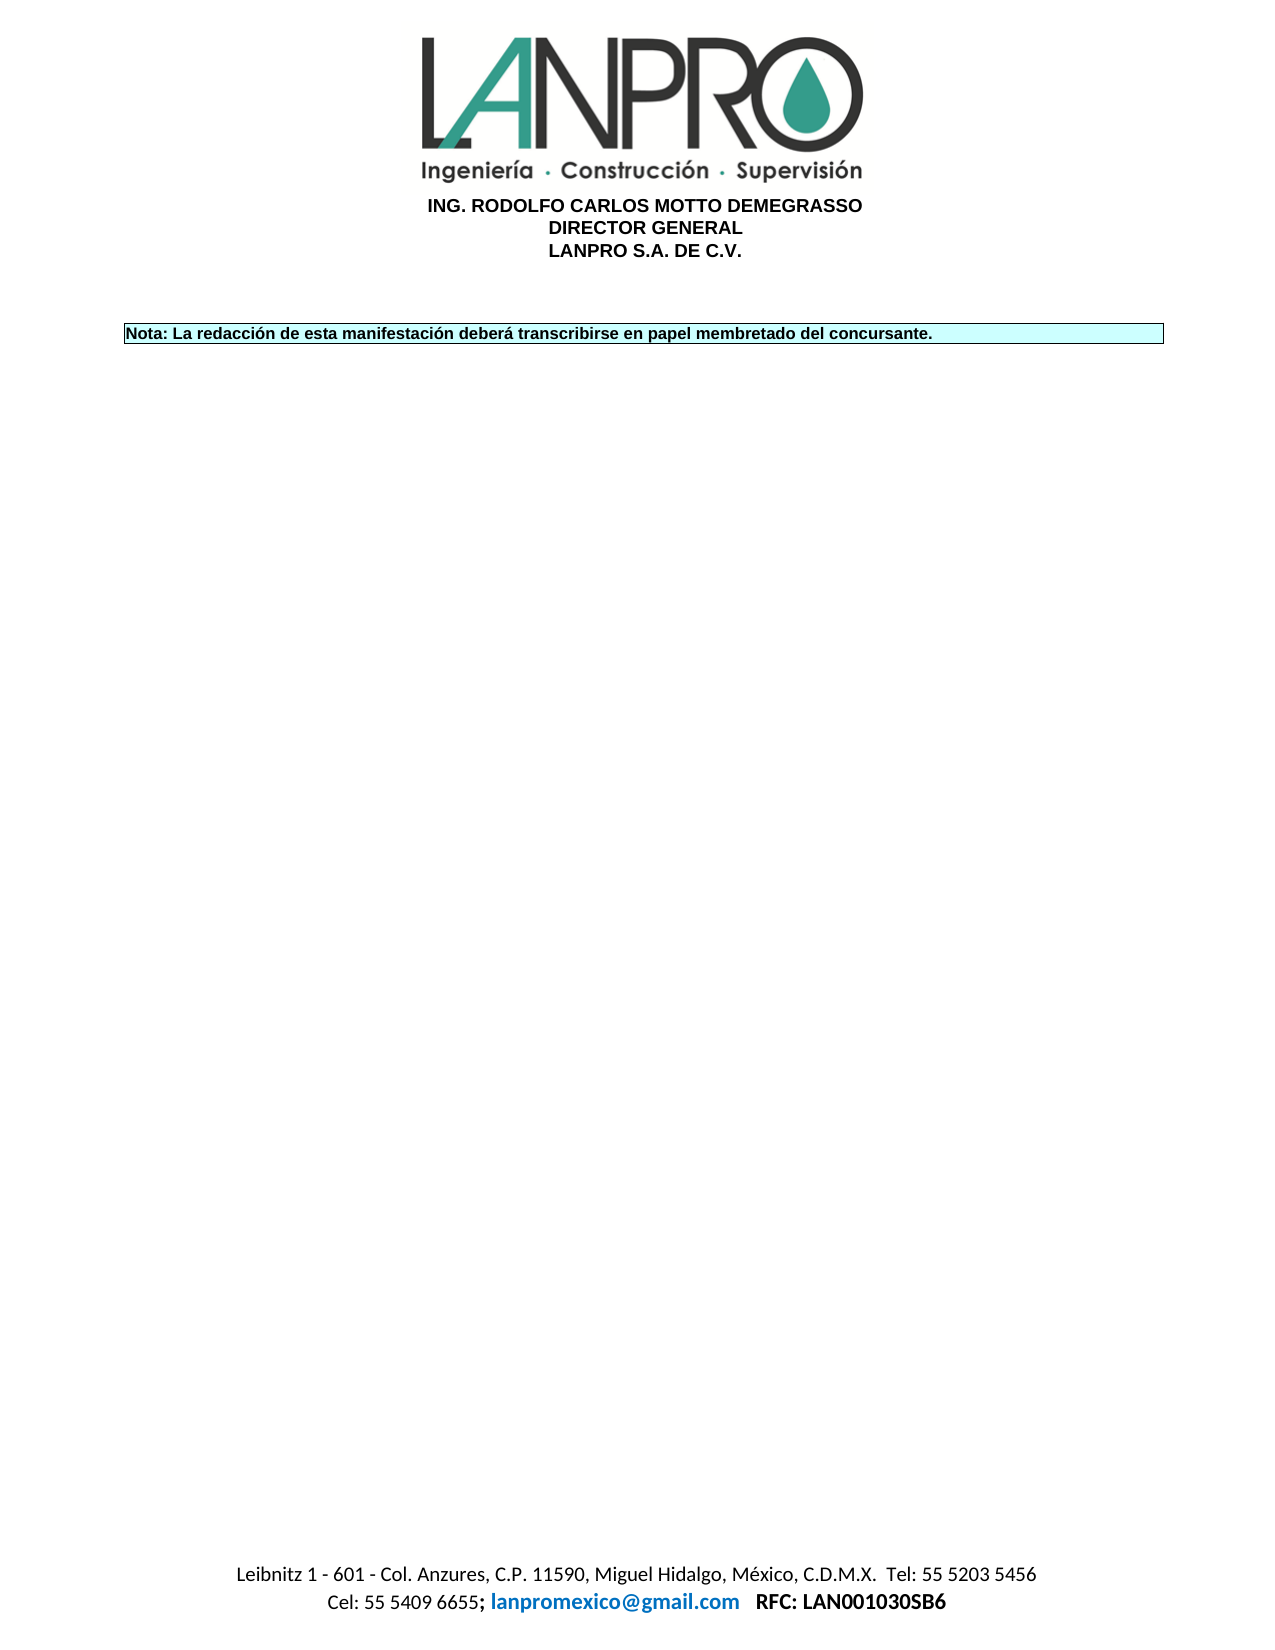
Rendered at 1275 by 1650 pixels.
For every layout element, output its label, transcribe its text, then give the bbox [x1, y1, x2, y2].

picture [400, 21, 874, 195]
subtitle ING. RODOLFO CARLOS MOTTO DEMEGRASSO DIRECTOR GENERAL [393, 195, 898, 239]
subtitle LANPRO S.A. DE C.V. [393, 240, 898, 261]
text Nota: La redacción de esta manifestación deberá transcribirse en papel membretado del concursante. [125, 324, 1163, 343]
